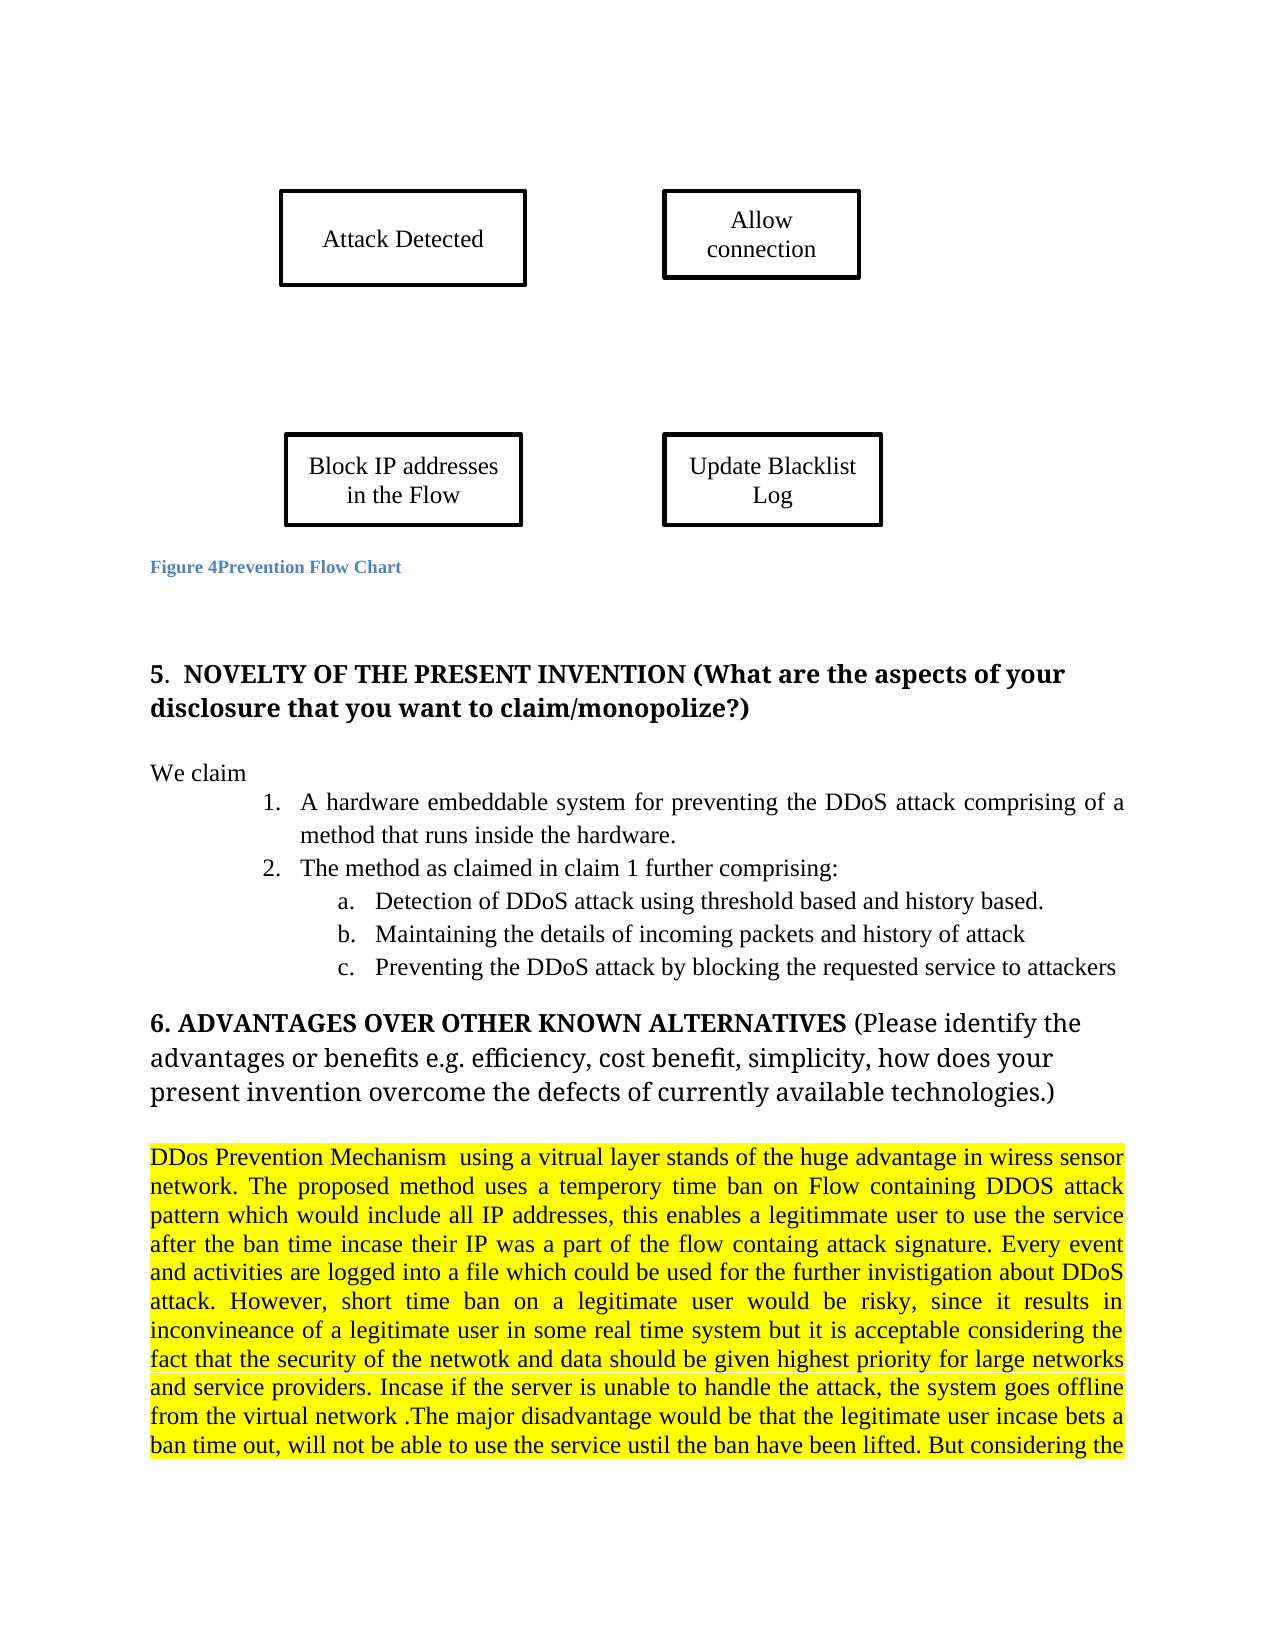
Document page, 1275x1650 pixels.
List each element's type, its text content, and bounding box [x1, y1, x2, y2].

list A hardware embeddable system for preventing the DDoS attack comprising of a method that runs inside the hardware. [262, 787, 1125, 849]
list The method as claimed in claim 1 further comprising: [262, 853, 1125, 882]
text We claim [150, 758, 1125, 787]
list Preventing the DDoS attack by blocking the requested service to attackers [337, 952, 1125, 981]
text 5. NOVELTY OF THE PRESENT INVENTION (What are the aspects of your disclosure that you want to claim/monopolize?) [150, 656, 1125, 724]
list Detection of DDoS attack using threshold based and history based. [337, 886, 1125, 915]
list Maintaining the details of incoming packets and history of attack [337, 919, 1125, 948]
text 6. ADVANTAGES OVER OTHER KNOWN ALTERNATIVES (Please identify the advantages or benefits e.g. efficiency, cost benefit, simplicity, how does your present invention overcome the defects of currently available technologies.) [150, 1006, 1125, 1108]
